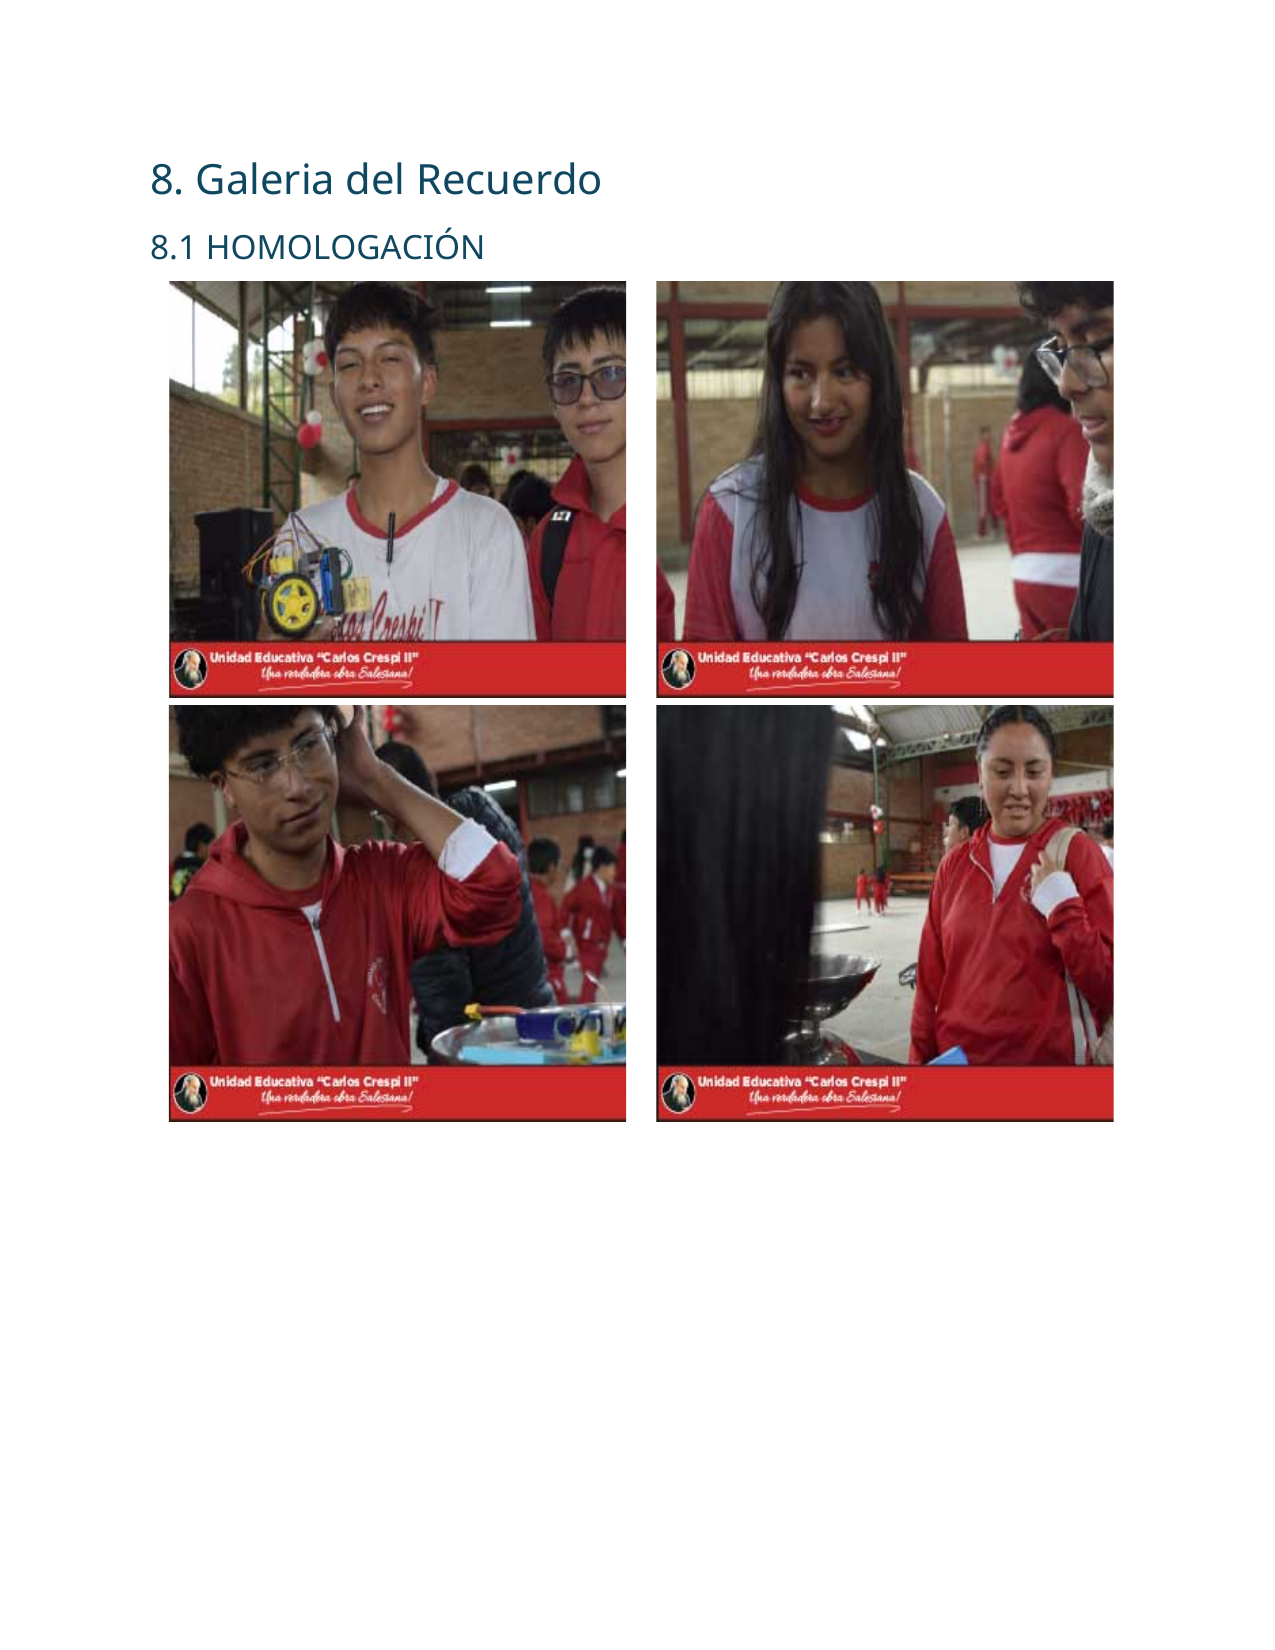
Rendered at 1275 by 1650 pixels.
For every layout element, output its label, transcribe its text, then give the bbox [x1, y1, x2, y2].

picture [656, 281, 1114, 698]
subtitle 8.1 HOMOLOGACIÓN [150, 223, 1125, 269]
table_header [139, 277, 626, 701]
picture [656, 705, 1114, 1122]
picture [168, 281, 627, 698]
table_header [626, 277, 1114, 701]
picture [168, 705, 627, 1122]
table_cell [626, 701, 1114, 1126]
table_cell [139, 701, 626, 1126]
subtitle 8. Galeria del Recuerdo [150, 150, 1125, 207]
